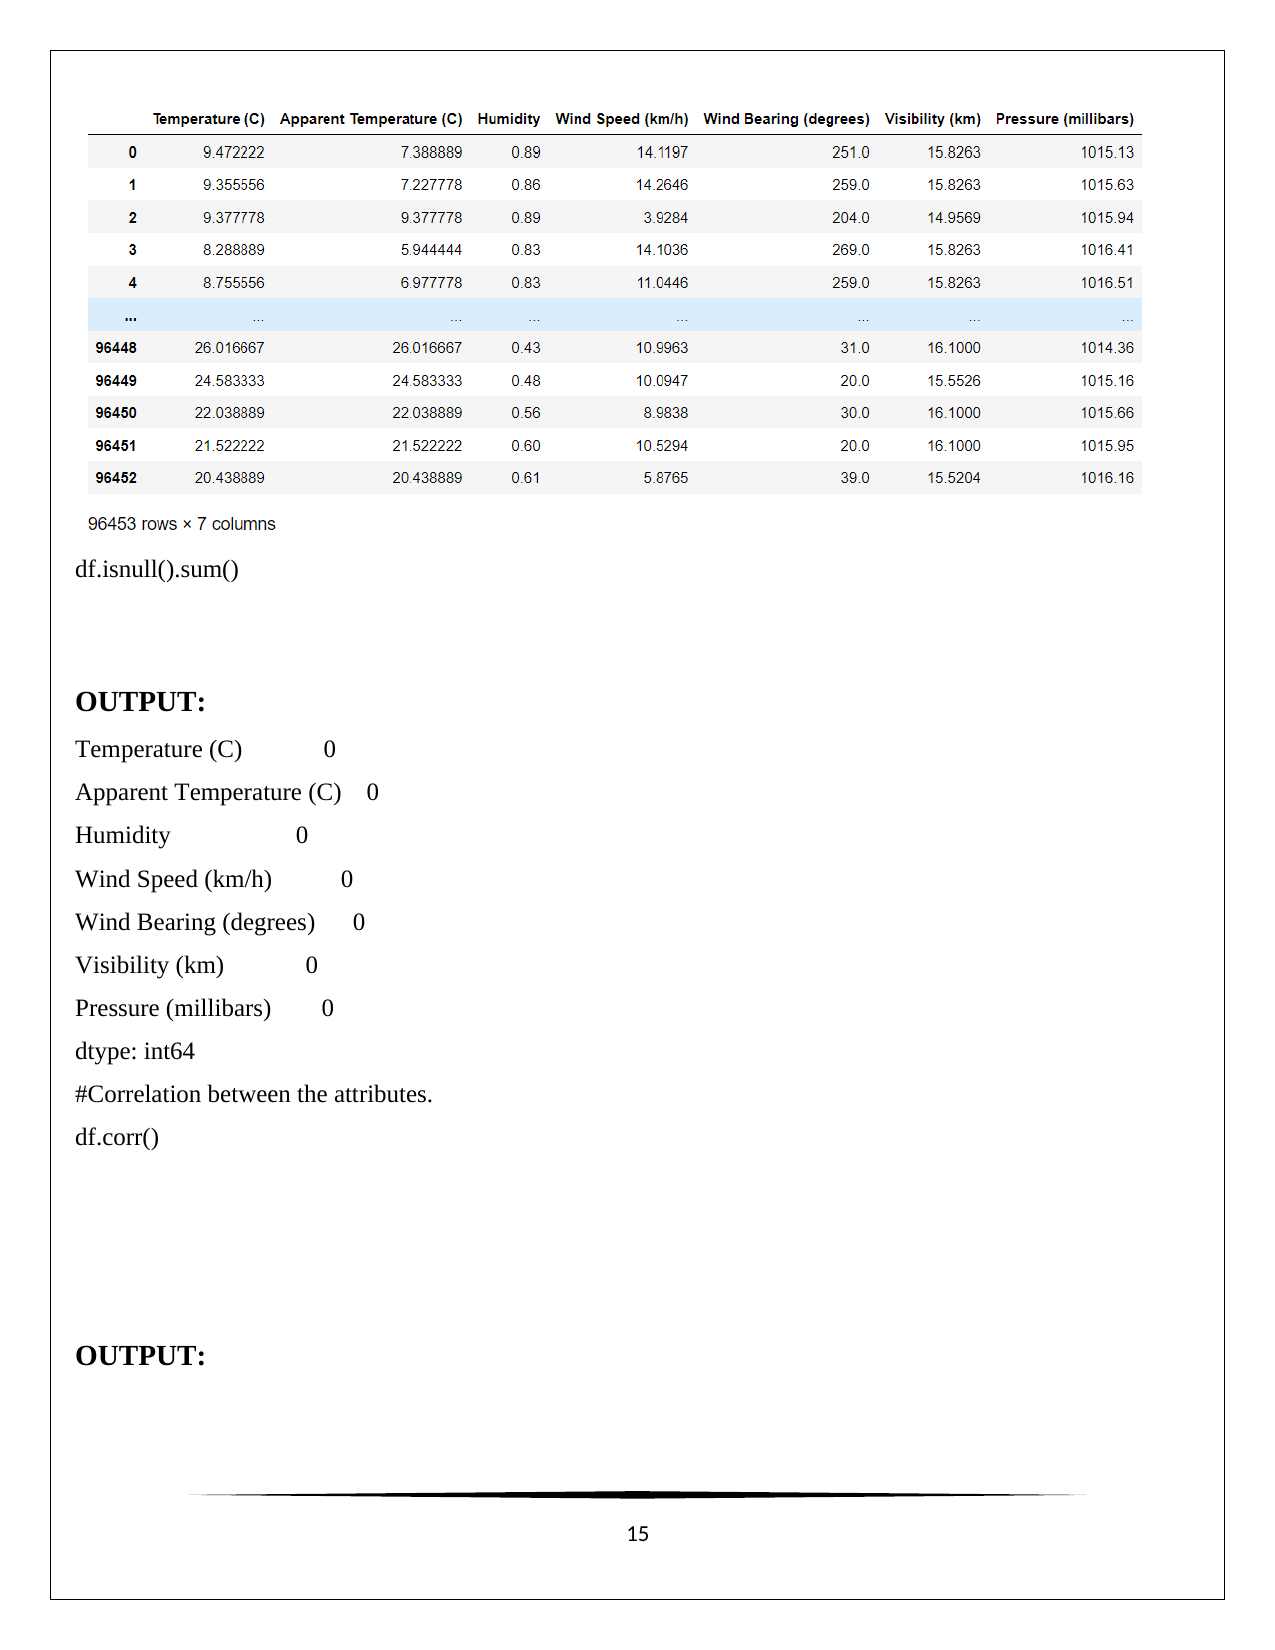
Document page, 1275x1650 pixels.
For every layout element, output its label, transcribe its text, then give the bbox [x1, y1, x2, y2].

text OUTPUT: [75, 1338, 1200, 1372]
text Apparent Temperature (C) 0 [75, 777, 1200, 806]
text Pressure (millibars) 0 [75, 993, 1200, 1022]
text df.corr() [75, 1122, 1200, 1151]
text Wind Speed (km/h) 0 [75, 864, 1200, 892]
text df.isnull().sum() [75, 554, 1200, 583]
text OUTPUT: [75, 684, 1200, 717]
text dtype: int64 [75, 1036, 1200, 1065]
text Humidity 0 [75, 821, 1200, 849]
text #Correlation between the attributes. [75, 1079, 1200, 1108]
text Temperature (C) 0 [75, 734, 1200, 763]
text Visibility (km) 0 [75, 950, 1200, 979]
picture [75, 98, 1167, 541]
text Wind Bearing (degrees) 0 [75, 907, 1200, 936]
